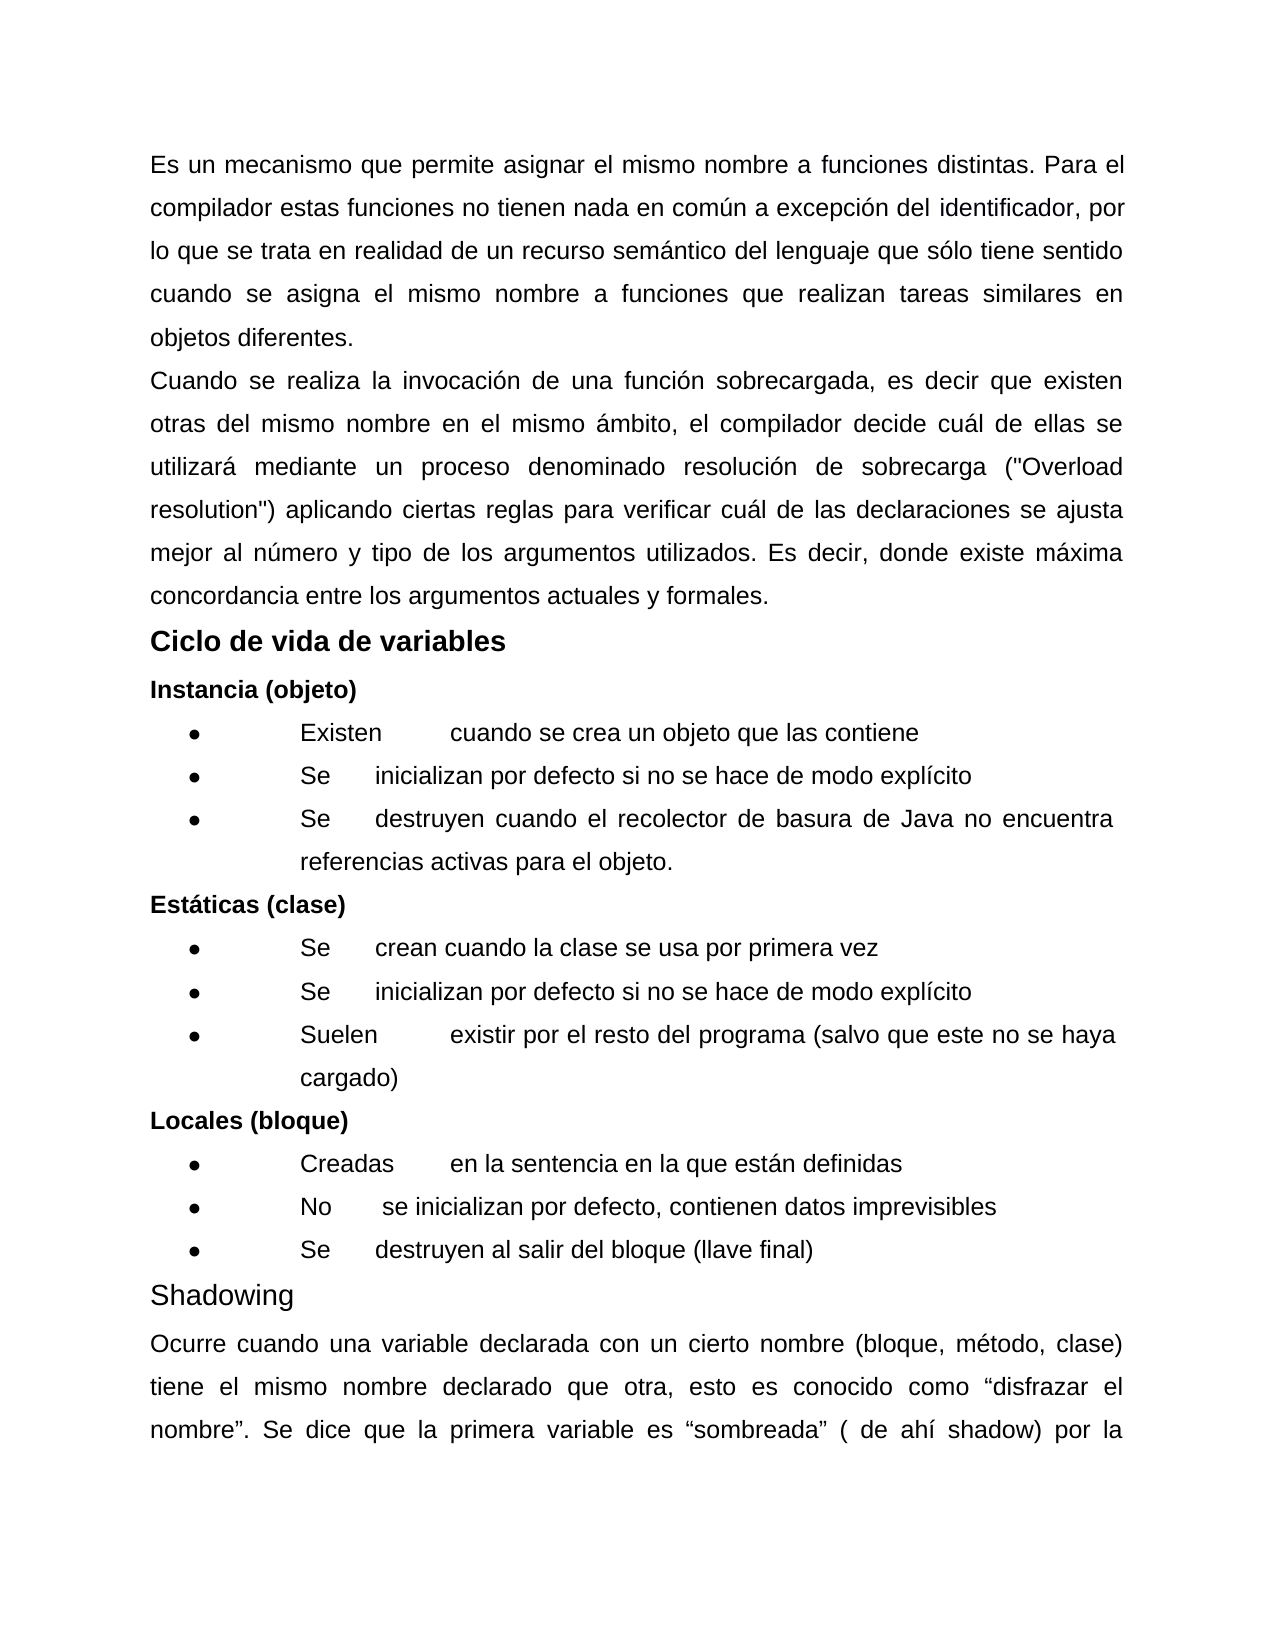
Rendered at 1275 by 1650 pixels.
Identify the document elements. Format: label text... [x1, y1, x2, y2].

text Locales (bloque) [150, 1106, 1125, 1135]
list Se destruyen al salir del bloque (llave final) [187, 1235, 1125, 1264]
text Instancia (objeto) [150, 675, 1125, 703]
text Es un mecanismo que permite asignar el mismo nombre a funciones distintas. Para el compilador estas funciones no tienen nada en común a excepción del identificador, por lo que se trata en realidad de un recurso semántico del lenguaje que sólo tiene sentido cuando se asigna el mismo nombre a funciones que realizan tareas similares en objetos diferentes. [150, 150, 1125, 351]
list No se inicializan por defecto, contienen datos imprevisibles [187, 1192, 1125, 1221]
list Creadas en la sentencia en la que están definidas [187, 1149, 1125, 1178]
list Se crean cuando la clase se usa por primera vez [187, 933, 1125, 962]
list Se inicializan por defecto si no se hace de modo explícito [187, 977, 1125, 1005]
list Se destruyen cuando el recolector de basura de Java no encuentra referencias activas para el objeto. [187, 804, 1125, 876]
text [150, 1329, 1125, 1444]
list Suelen existir por el resto del programa (salvo que este no se haya cargado) [187, 1020, 1125, 1092]
list Se inicializan por defecto si no se hace de modo explícito [187, 761, 1125, 790]
text Estáticas (clase) [150, 890, 1125, 919]
text Shadowing [150, 1278, 1125, 1312]
list Existen cuando se crea un objeto que las contiene [187, 718, 1125, 747]
text Cuando se realiza la invocación de una función sobrecargada, es decir que existen otras del mismo nombre en el mismo ámbito, el compilador decide cuál de ellas se utilizará mediante un proceso denominado resolución de sobrecarga ("Overload resolution") aplicando ciertas reglas para verificar cuál de las declaraciones se ajusta mejor al número y tipo de los argumentos utilizados. Es decir, donde existe máxima concordancia entre los argumentos actuales y formales. [150, 366, 1125, 610]
text Ciclo de vida de variables [150, 624, 1125, 658]
